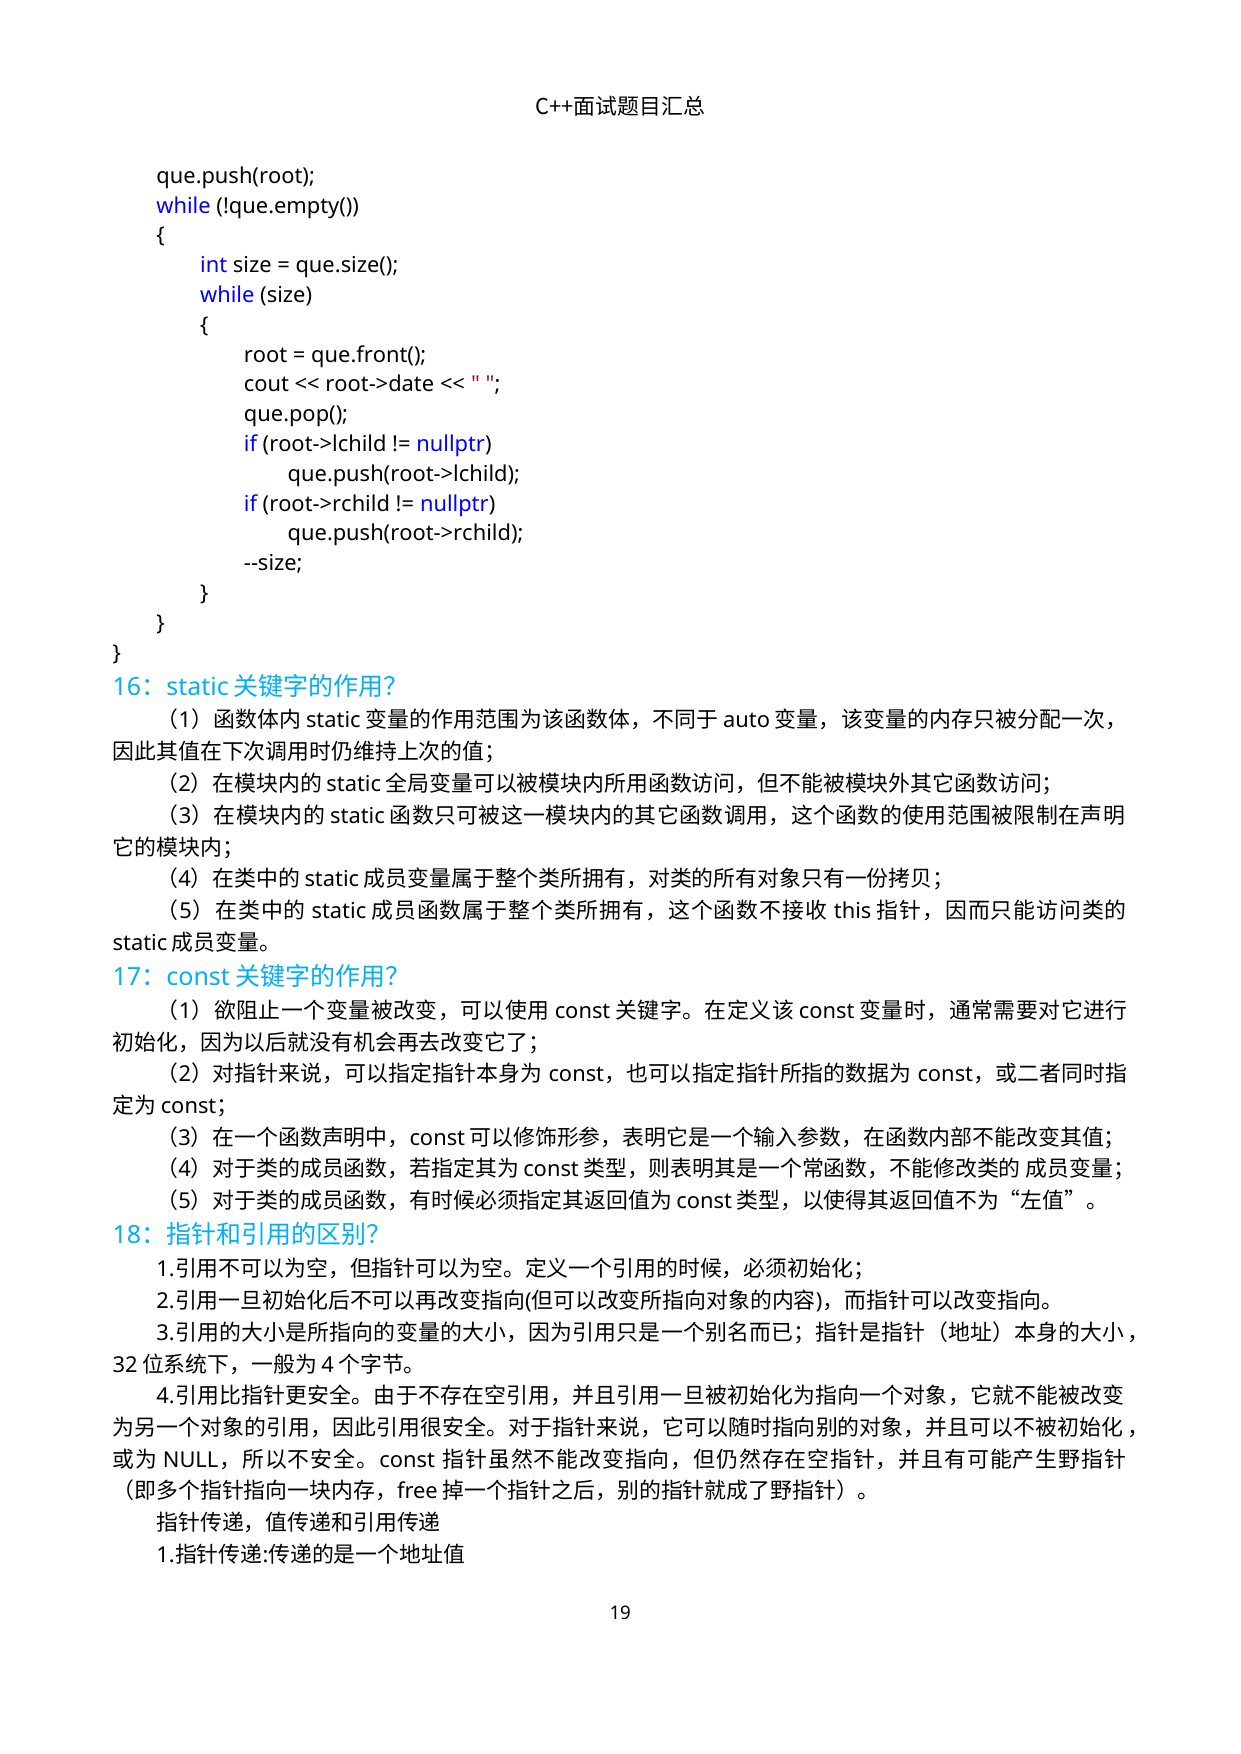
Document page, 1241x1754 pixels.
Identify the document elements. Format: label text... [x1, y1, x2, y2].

text 4.引用比指针更安全。由于不存在空引用，并且引用一旦被初始化为指向一个对象，它就不能被改变为另一个对象的引用，因此引用很安全。对于指针来说，它可以随时指向别的对象，并且可以不被初始化，或为NULL，所以不安全。const 指针虽然不能改变指向，但仍然存在空指针，并且有可能产生野指针（即多个指针指向一块内存，free掉一个指针之后，别的指针就成了野指针）。 [112, 1378, 1128, 1505]
text que.push(root); [112, 160, 1128, 189]
subtitle 18：指针和引用的区别？ [112, 1215, 1128, 1251]
text （5）在类中的static成员函数属于整个类所拥有，这个函数不接收this指针，因而只能访问类的static成员变量。 [112, 893, 1128, 956]
subtitle 16：static关键字的作用？ [112, 666, 1128, 702]
text （5）对于类的成员函数，有时候必须指定其返回值为const类型，以使得其返回值不为“左值”。 [112, 1183, 1128, 1215]
text （4）在类中的static成员变量属于整个类所拥有，对类的所有对象只有一份拷贝； [112, 861, 1128, 893]
text int size = que.size(); [112, 249, 1128, 279]
text 3.引用的大小是所指向的变量的大小，因为引用只是一个别名而已；指针是指针（地址）本身的大小，32位系统下，一般为4个字节。 [112, 1315, 1128, 1378]
text cout << root->date << " "; [112, 368, 1128, 398]
text que.push(root->lchild); [112, 458, 1128, 487]
text if (root->rchild != nullptr) [112, 487, 1128, 517]
text while (size) [112, 279, 1128, 309]
text } [112, 607, 1128, 636]
text （4）对于类的成员函数，若指定其为const类型，则表明其是一个常函数，不能修改类的 成员变量； [112, 1151, 1128, 1183]
text （3）在模块内的static函数只可被这一模块内的其它函数调用，这个函数的使用范围被限制在声明它的模块内； [112, 798, 1128, 861]
text que.pop(); [112, 398, 1128, 428]
text （3）在一个函数声明中，const可以修饰形参，表明它是一个输入参数，在函数内部不能改变其值； [112, 1120, 1128, 1151]
text } [112, 636, 1128, 666]
text } [112, 577, 1128, 607]
subtitle 17：const关键字的作用？ [112, 956, 1128, 993]
text while (!que.empty()) [112, 189, 1128, 219]
text --size; [112, 547, 1128, 577]
text if (root->lchild != nullptr) [112, 428, 1128, 458]
text （2）在模块内的static全局变量可以被模块内所用函数访问，但不能被模块外其它函数访问； [112, 766, 1128, 798]
text 1.指针传递:传递的是一个地址值 [112, 1537, 1128, 1569]
text 指针传递，值传递和引用传递 [112, 1505, 1128, 1537]
text （2）对指针来说，可以指定指针本身为const，也可以指定指针所指的数据为const，或二者同时指定为const； [112, 1056, 1128, 1120]
text { [112, 219, 1128, 249]
text 2.引用一旦初始化后不可以再改变指向(但可以改变所指向对象的内容)，而指针可以改变指向。 [112, 1283, 1128, 1315]
text que.push(root->rchild); [112, 517, 1128, 547]
text root = que.front(); [112, 338, 1128, 368]
text { [112, 309, 1128, 338]
text 1.引用不可以为空，但指针可以为空。定义一个引用的时候，必须初始化； [112, 1251, 1128, 1283]
text （1）欲阻止一个变量被改变，可以使用const关键字。在定义该const变量时，通常需要对它进行初始化，因为以后就没有机会再去改变它了； [112, 993, 1128, 1056]
text （1）函数体内static变量的作用范围为该函数体，不同于auto变量，该变量的内存只被分配一次，因此其值在下次调用时仍维持上次的值； [112, 702, 1128, 766]
